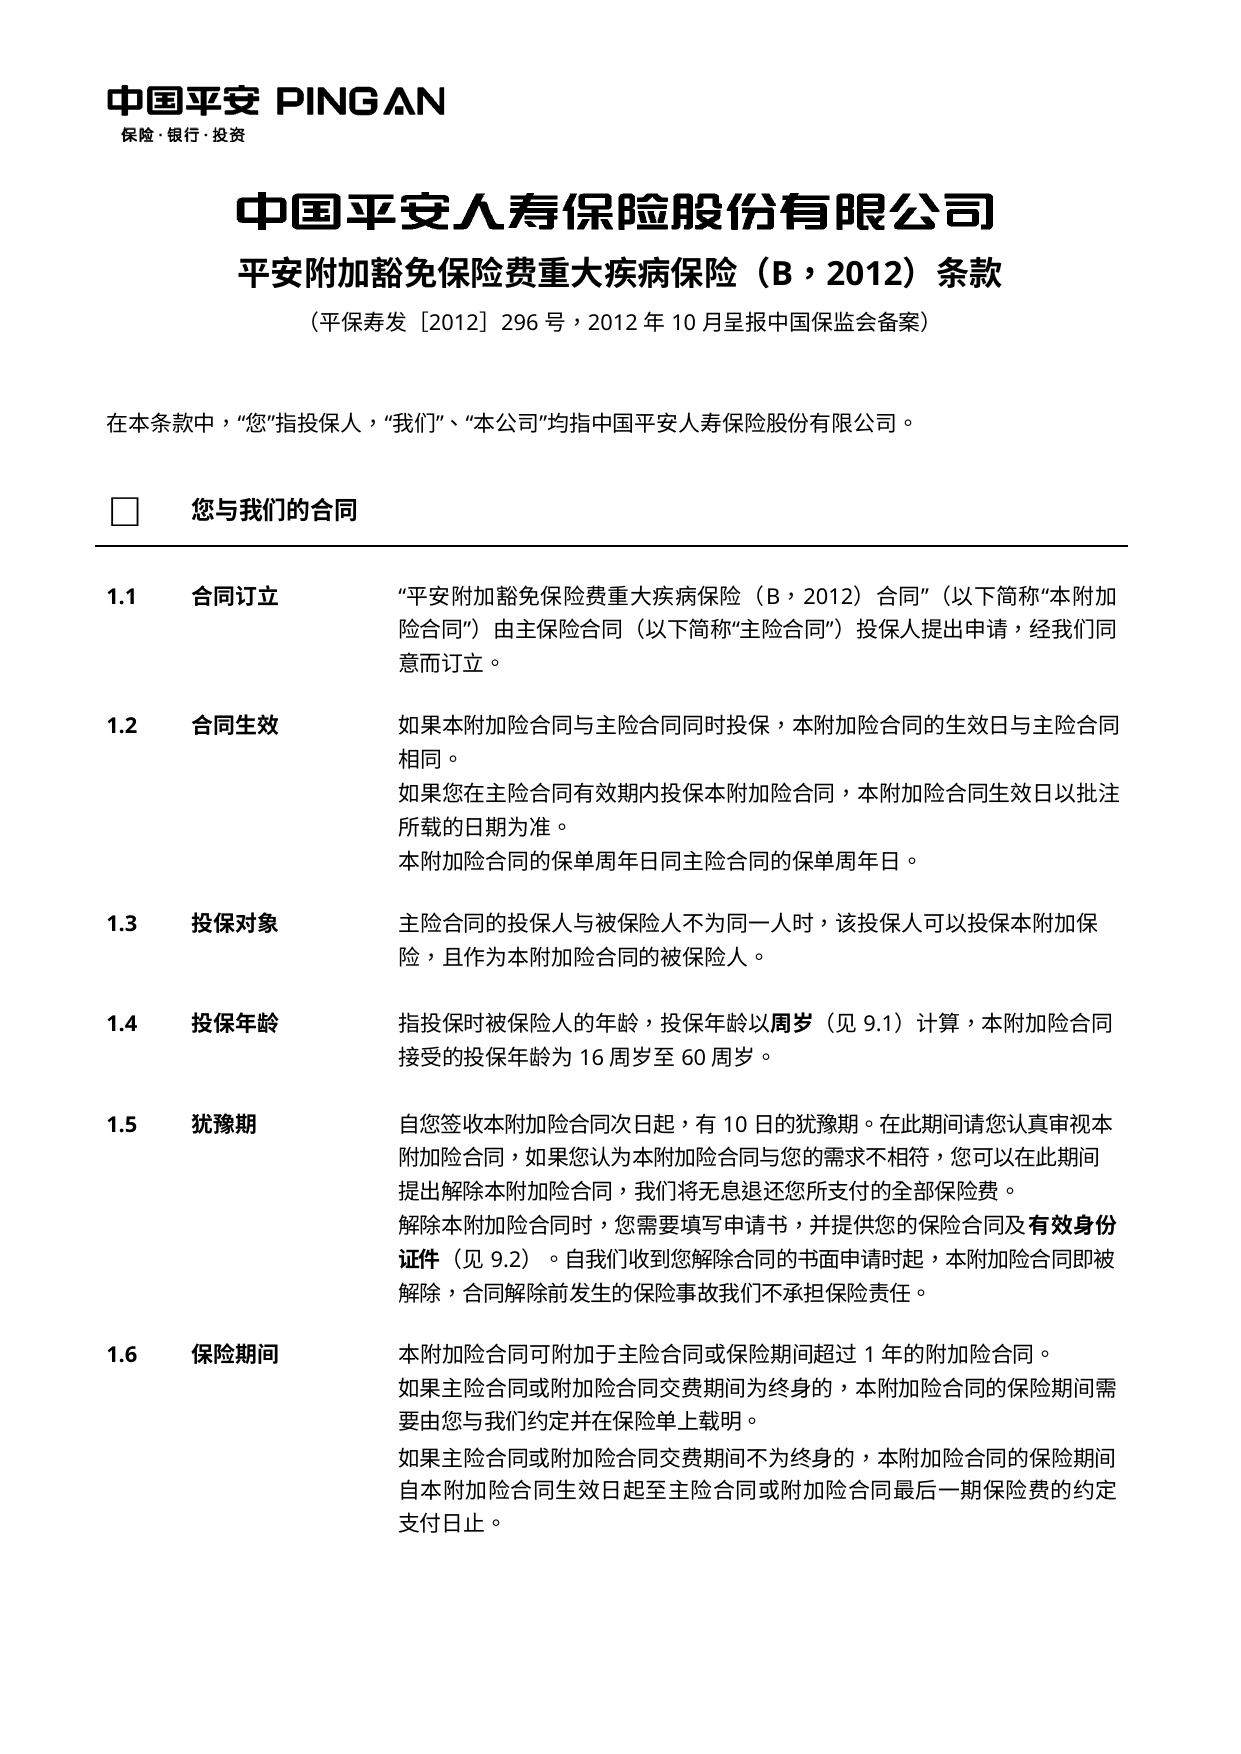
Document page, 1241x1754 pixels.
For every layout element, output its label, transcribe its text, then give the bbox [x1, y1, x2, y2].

text 在本条款中，“您”指投保人，“我们”、“本公司”均指中国平安人寿保险股份有限公司。 [106, 408, 1140, 437]
table_cell 指投保时被保险人的年龄，投保年龄以周岁（见 9.1）计算，本附加险合同接受的投保年龄为 16 周岁至 60 周岁。 [339, 992, 1128, 1092]
text （平保寿发［2012］296 号，2012 年 10 月呈报中国保监会备案） [232, 307, 1008, 337]
table_cell 1.2 [95, 694, 167, 892]
table_cell 1.1 [95, 547, 167, 694]
table_cell 保险期间 [168, 1323, 339, 1538]
text 平安附加豁免保险费重大疾病保险（B，2012）条款 [232, 243, 1008, 296]
table_cell 1.4 [95, 992, 167, 1092]
table_cell 投保对象 [168, 892, 339, 992]
table_cell 主险合同的投保人与被保险人不为同一人时，该投保人可以投保本附加保险，且作为本附加险合同的被保险人。 [339, 892, 1128, 992]
table_cell 犹豫期 [168, 1093, 339, 1323]
table_header 您与我们的合同 [168, 491, 1128, 545]
table_cell 投保年龄 [168, 992, 339, 1092]
table_cell 1.6 [95, 1323, 167, 1538]
table_cell 本附加险合同可附加于主险合同或保险期间超过 1 年的附加险合同。 如果主险合同或附加险合同交费期间为终身的，本附加险合同的保险期间需要由您与我们约定并在保险单上载明。 如果主险合同或附加险合同交费期间不为终身的，本附加险合同的保险期间自本附加险合同生效日起至主险合同或附加险合同最后一期保险费的约定支付日止。 [339, 1323, 1128, 1538]
table_header  [95, 491, 167, 545]
picture [107, 85, 445, 142]
table_cell 自您签收本附加险合同次日起，有 10 日的犹豫期。在此期间请您认真审视本附加险合同，如果您认为本附加险合同与您的需求不相符，您可以在此期间提出解除本附加险合同，我们将无息退还您所支付的全部保险费。 解除本附加险合同时，您需要填写申请书，并提供您的保险合同及有效身份证件（见 9.2）。自我们收到您解除合同的书面申请时起，本附加险合同即被解除，合同解除前发生的保险事故我们不承担保险责任。 [339, 1093, 1128, 1323]
table_cell 1.5 [95, 1093, 167, 1323]
picture [236, 192, 994, 230]
table_cell 如果本附加险合同与主险合同同时投保，本附加险合同的生效日与主险合同相同。 如果您在主险合同有效期内投保本附加险合同，本附加险合同生效日以批注所载的日期为准。 本附加险合同的保单周年日同主险合同的保单周年日。 [339, 694, 1128, 892]
table_cell “平安附加豁免保险费重大疾病保险（B，2012）合同”（以下简称“本附加险合同”）由主保险合同（以下简称“主险合同”）投保人提出申请，经我们同意而订立。 [339, 547, 1128, 694]
table_cell 合同生效 [168, 694, 339, 892]
table_cell 合同订立 [168, 547, 339, 694]
table_cell 1.3 [95, 892, 167, 992]
